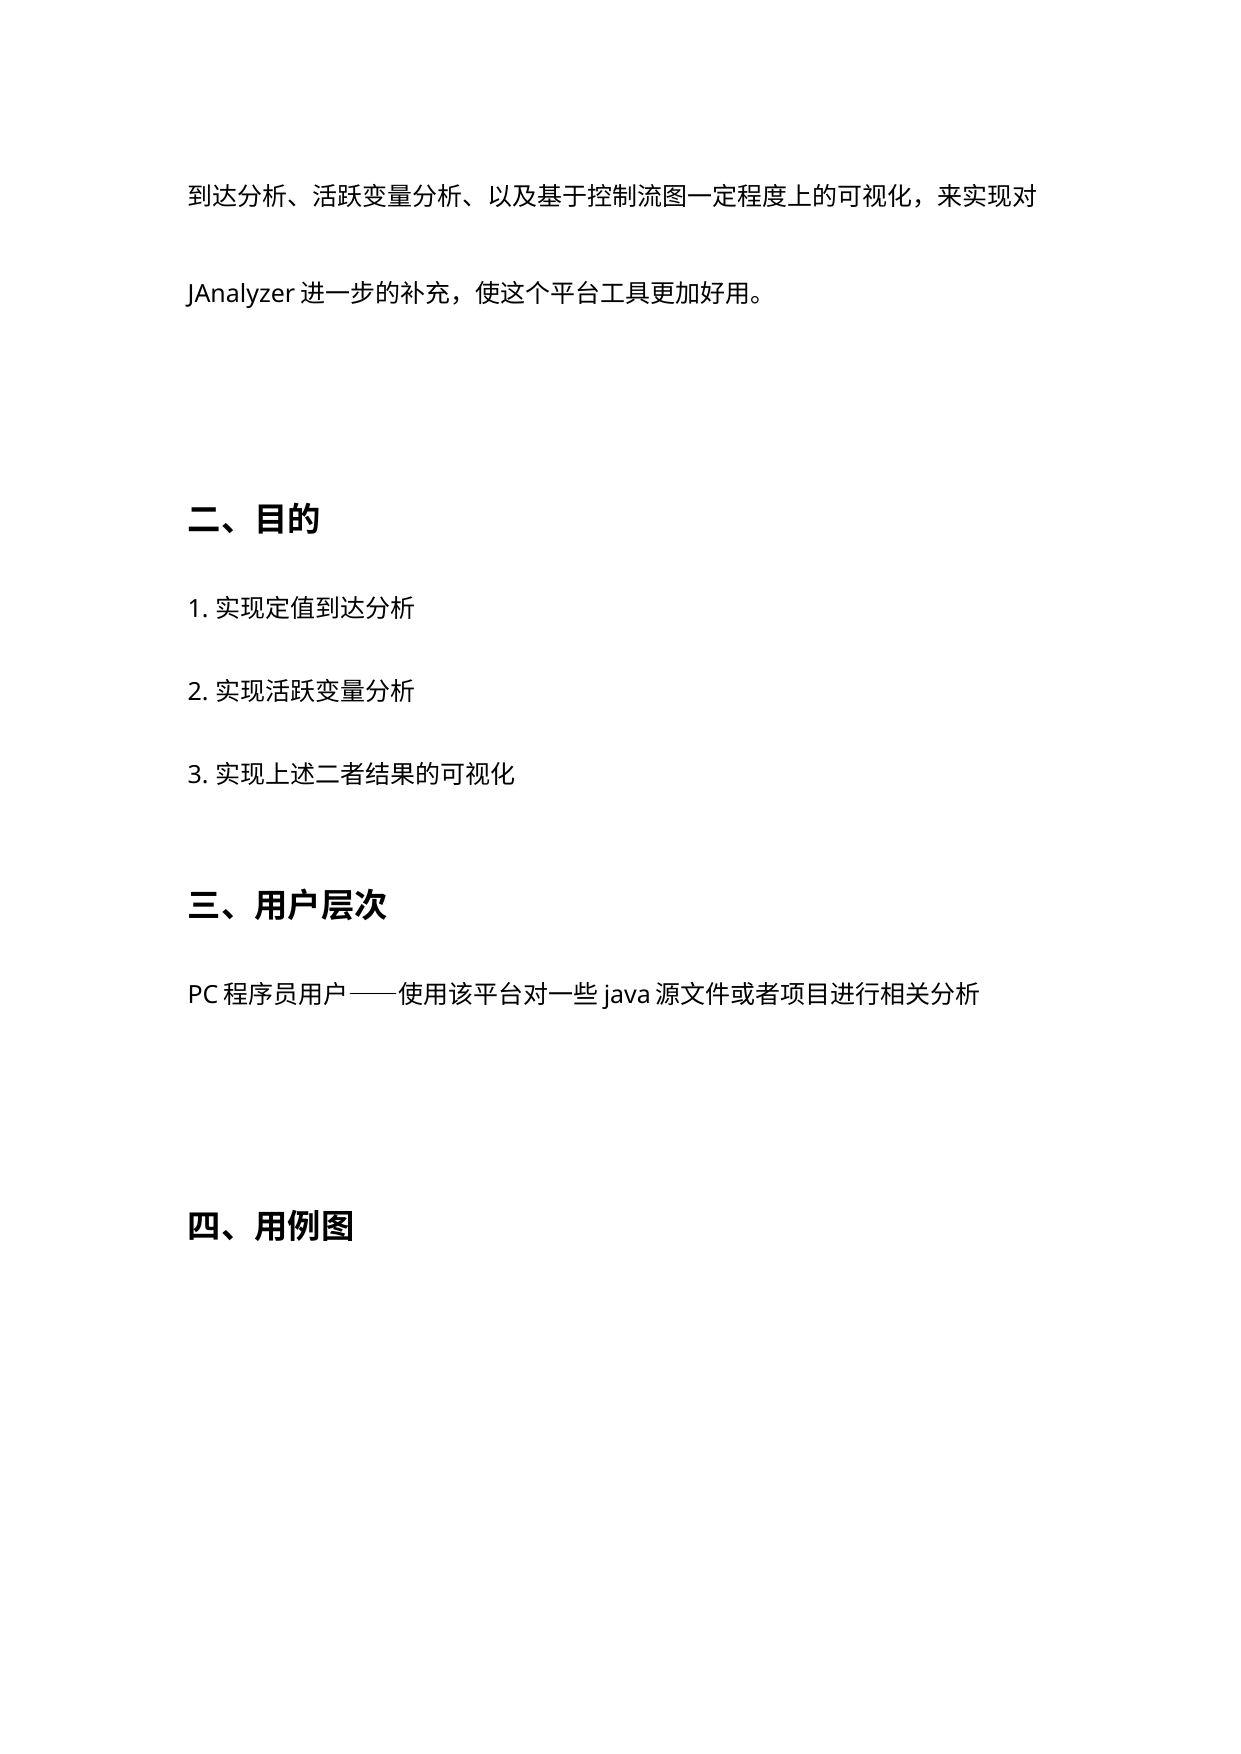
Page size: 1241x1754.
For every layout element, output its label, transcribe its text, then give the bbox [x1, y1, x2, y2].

list PC程序员用户——使用该平台对一些java源文件或者项目进行相关分析 [187, 960, 1053, 1025]
list 实现上述二者结果的可视化 [187, 740, 1053, 805]
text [187, 162, 1053, 324]
list 实现活跃变量分析 [187, 657, 1053, 722]
list 实现定值到达分析 [187, 574, 1053, 639]
list 目的 [187, 485, 1053, 550]
list 用户层次 [187, 871, 1053, 936]
list 用例图 [187, 1191, 1053, 1256]
